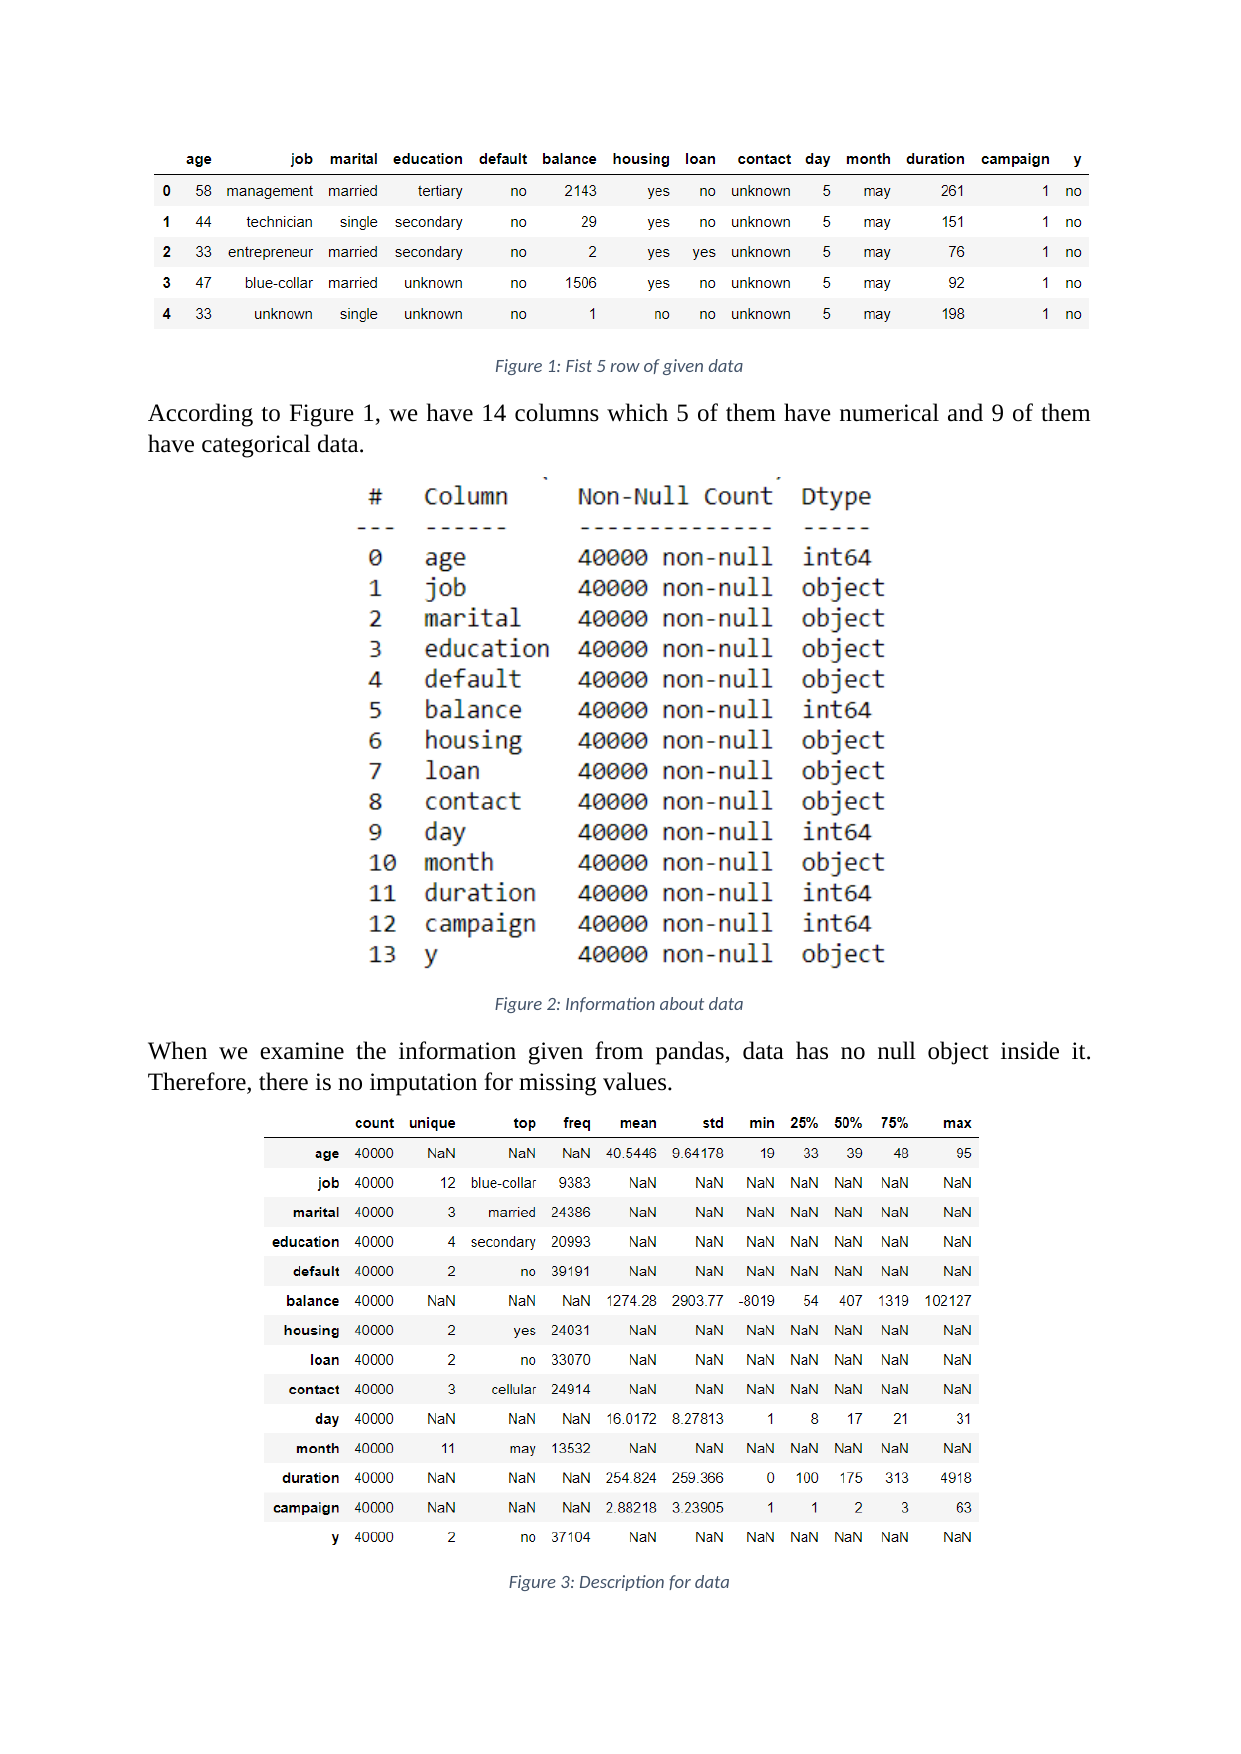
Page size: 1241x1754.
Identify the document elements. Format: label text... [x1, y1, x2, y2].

picture [351, 477, 890, 974]
text According to Figure 1, we have 14 columns which 5 of them have numerical and 9 of them have categorical data. [148, 398, 1093, 458]
picture [261, 1114, 980, 1552]
text When we examine the information given from pandas, data has no null object inside it. Therefore, there is no imputation for missing values. [148, 1036, 1093, 1096]
text Figure 1: Fist 5 row of given data [148, 355, 1093, 378]
picture [147, 147, 1093, 336]
text Figure 2: Information about data [148, 992, 1093, 1015]
text Figure 3: Description for data [148, 1570, 1093, 1593]
